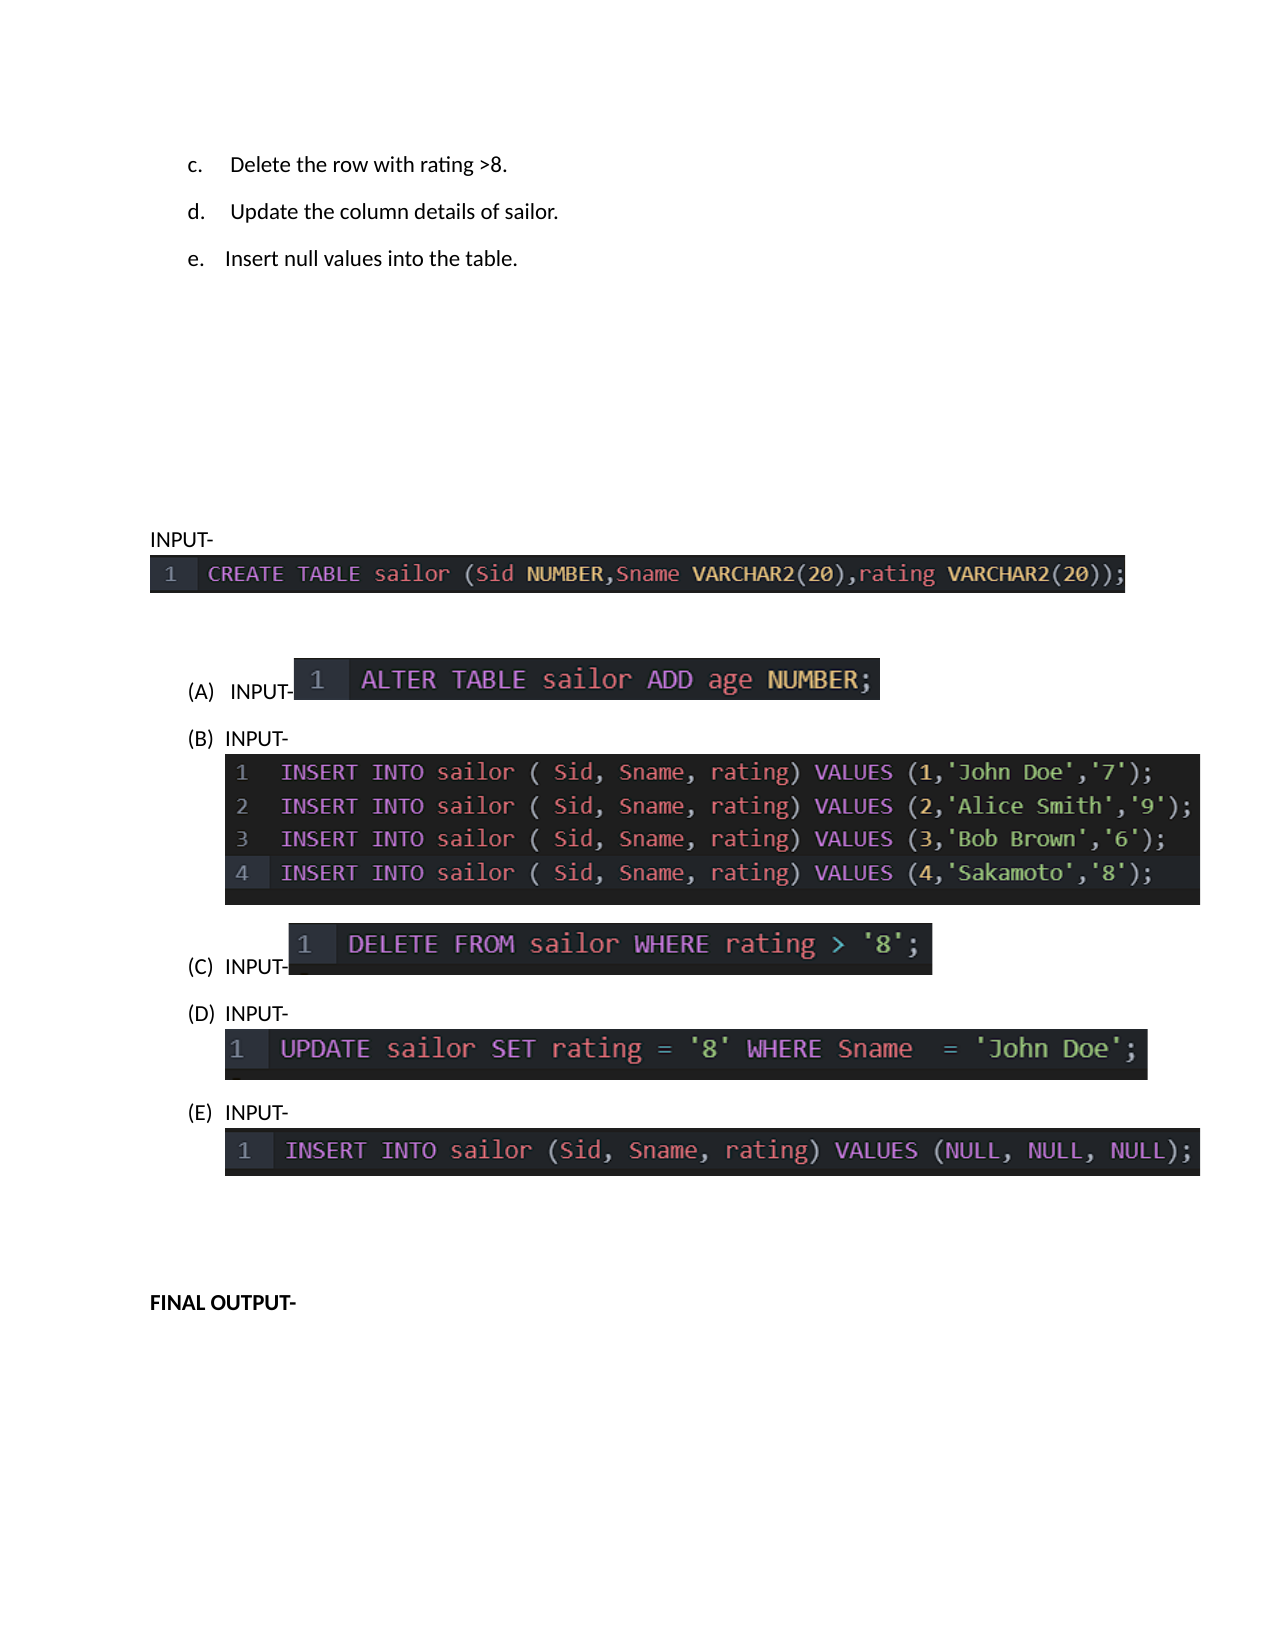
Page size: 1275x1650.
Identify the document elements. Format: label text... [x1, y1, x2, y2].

picture [293, 658, 880, 700]
text FINAL OUTPUT- [150, 1288, 1125, 1317]
picture [225, 1128, 1200, 1176]
list Insert null values into the table. [187, 244, 1125, 272]
list Update the column details of sailor. [187, 197, 1125, 225]
picture [150, 555, 1125, 593]
picture [225, 1029, 1148, 1080]
picture [288, 923, 933, 975]
text INPUT- [150, 525, 1125, 555]
picture [225, 754, 1200, 905]
list Delete the row with rating >8. [187, 150, 1125, 178]
